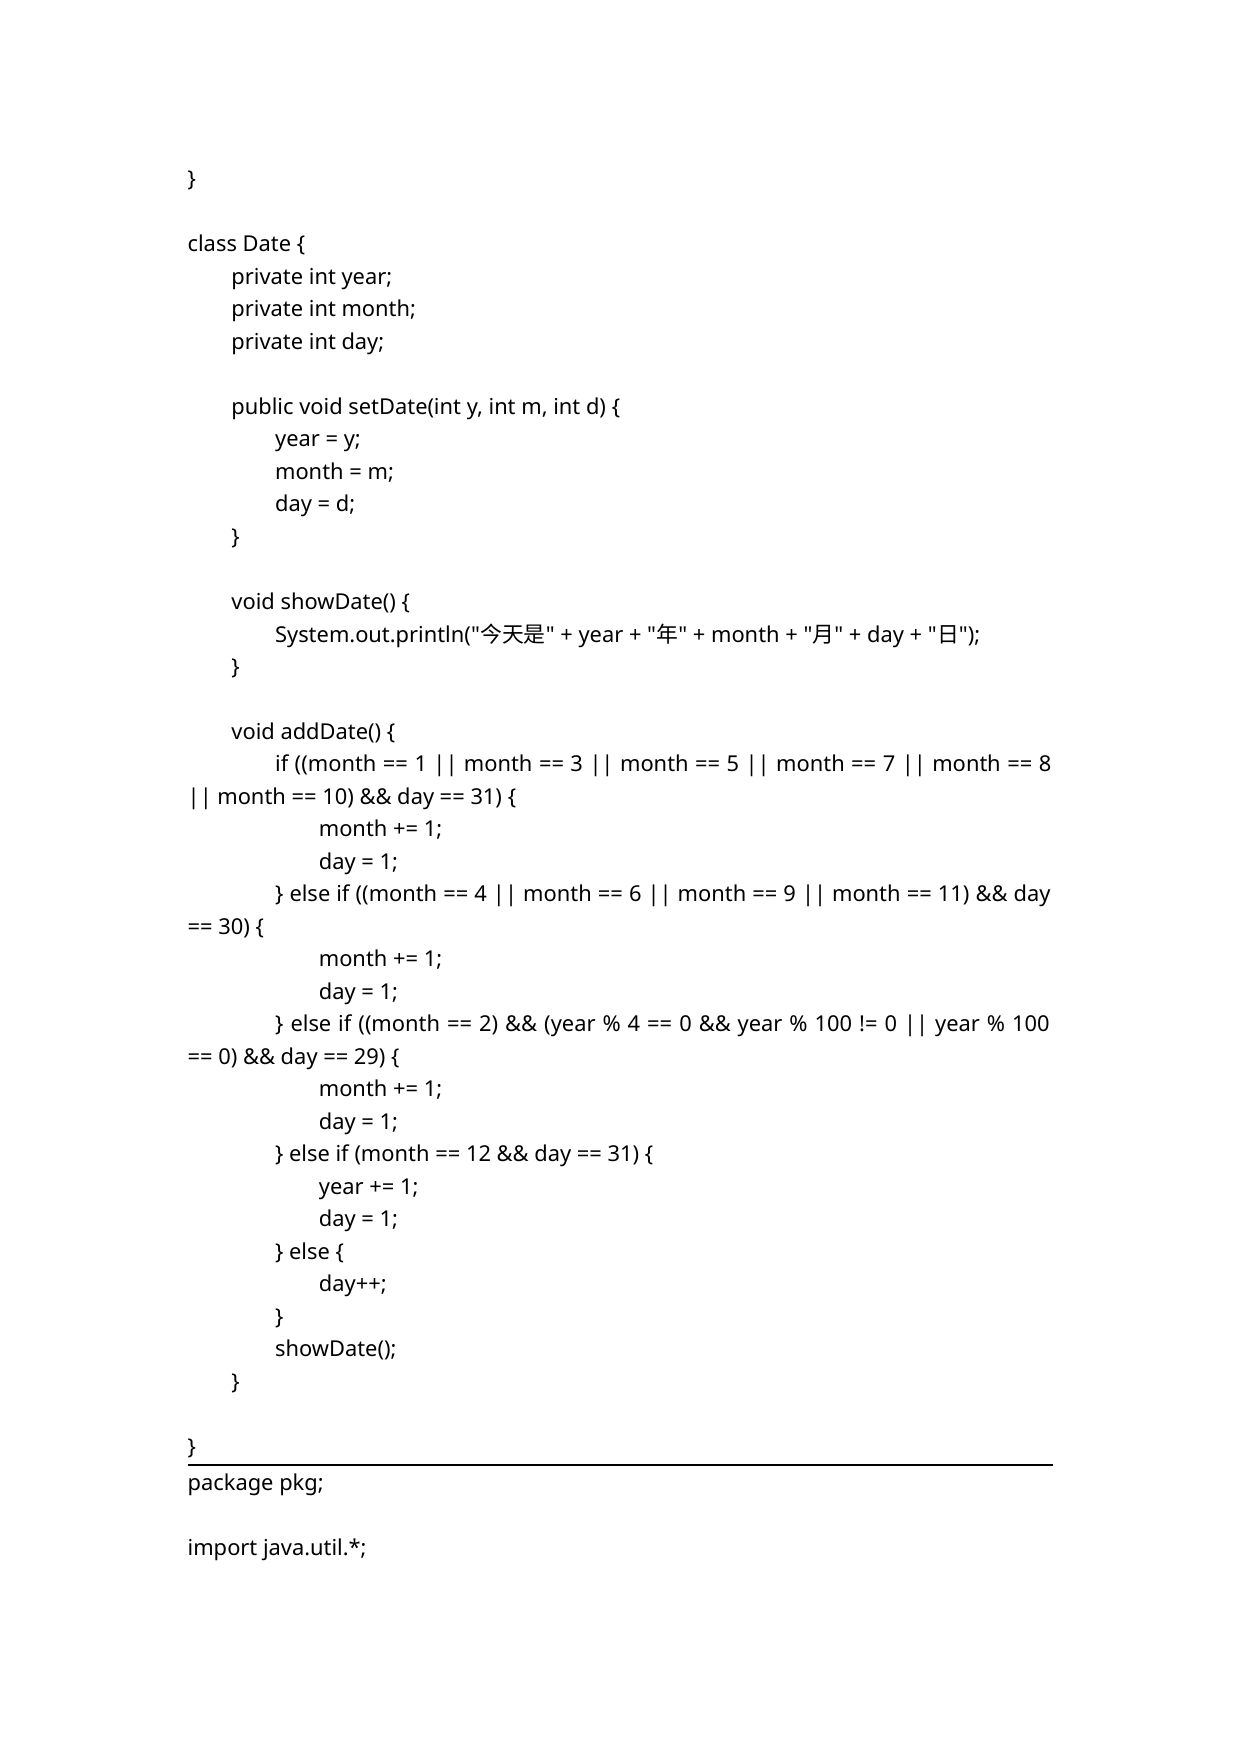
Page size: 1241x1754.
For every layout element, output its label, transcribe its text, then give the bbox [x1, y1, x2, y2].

text month += 1; [187, 812, 1053, 844]
text day = d; [187, 487, 1053, 519]
text year = y; [187, 422, 1053, 454]
text day = 1; [187, 1104, 1053, 1137]
text private int day; [187, 324, 1053, 357]
text void addDate() { [187, 714, 1053, 747]
text } [187, 1299, 1053, 1332]
text year += 1; [187, 1169, 1053, 1202]
text day = 1; [187, 844, 1053, 877]
text } else if (month == 12 && day == 31) { [187, 1137, 1053, 1169]
text day = 1; [187, 1202, 1053, 1234]
text } [187, 162, 1053, 194]
text } [187, 1364, 1053, 1397]
text public void setDate(int y, int m, int d) { [187, 389, 1053, 422]
text } else { [187, 1234, 1053, 1267]
text System.out.println("今天是" + year + "年" + month + "月" + day + "日"); [187, 617, 1053, 649]
text } else if ((month == 4 || month == 6 || month == 9 || month == 11) && day == 30) { [187, 877, 1053, 942]
text } [187, 1429, 1053, 1466]
text class Date { [187, 227, 1053, 259]
text day = 1; [187, 974, 1053, 1007]
text day++; [187, 1267, 1053, 1299]
text showDate(); [187, 1332, 1053, 1364]
text package pkg; [187, 1466, 1053, 1498]
text } [187, 649, 1053, 682]
text month += 1; [187, 1072, 1053, 1104]
text } [187, 519, 1053, 552]
text void showDate() { [187, 584, 1053, 617]
text private int year; [187, 259, 1053, 292]
text import java.util.*; [187, 1531, 1053, 1563]
text month += 1; [187, 942, 1053, 974]
text private int month; [187, 292, 1053, 324]
text } else if ((month == 2) && (year % 4 == 0 && year % 100 != 0 || year % 100 == 0) && day == 29) { [187, 1007, 1053, 1072]
text if ((month == 1 || month == 3 || month == 5 || month == 7 || month == 8 || month == 10) && day == 31) { [187, 747, 1053, 812]
text month = m; [187, 454, 1053, 487]
